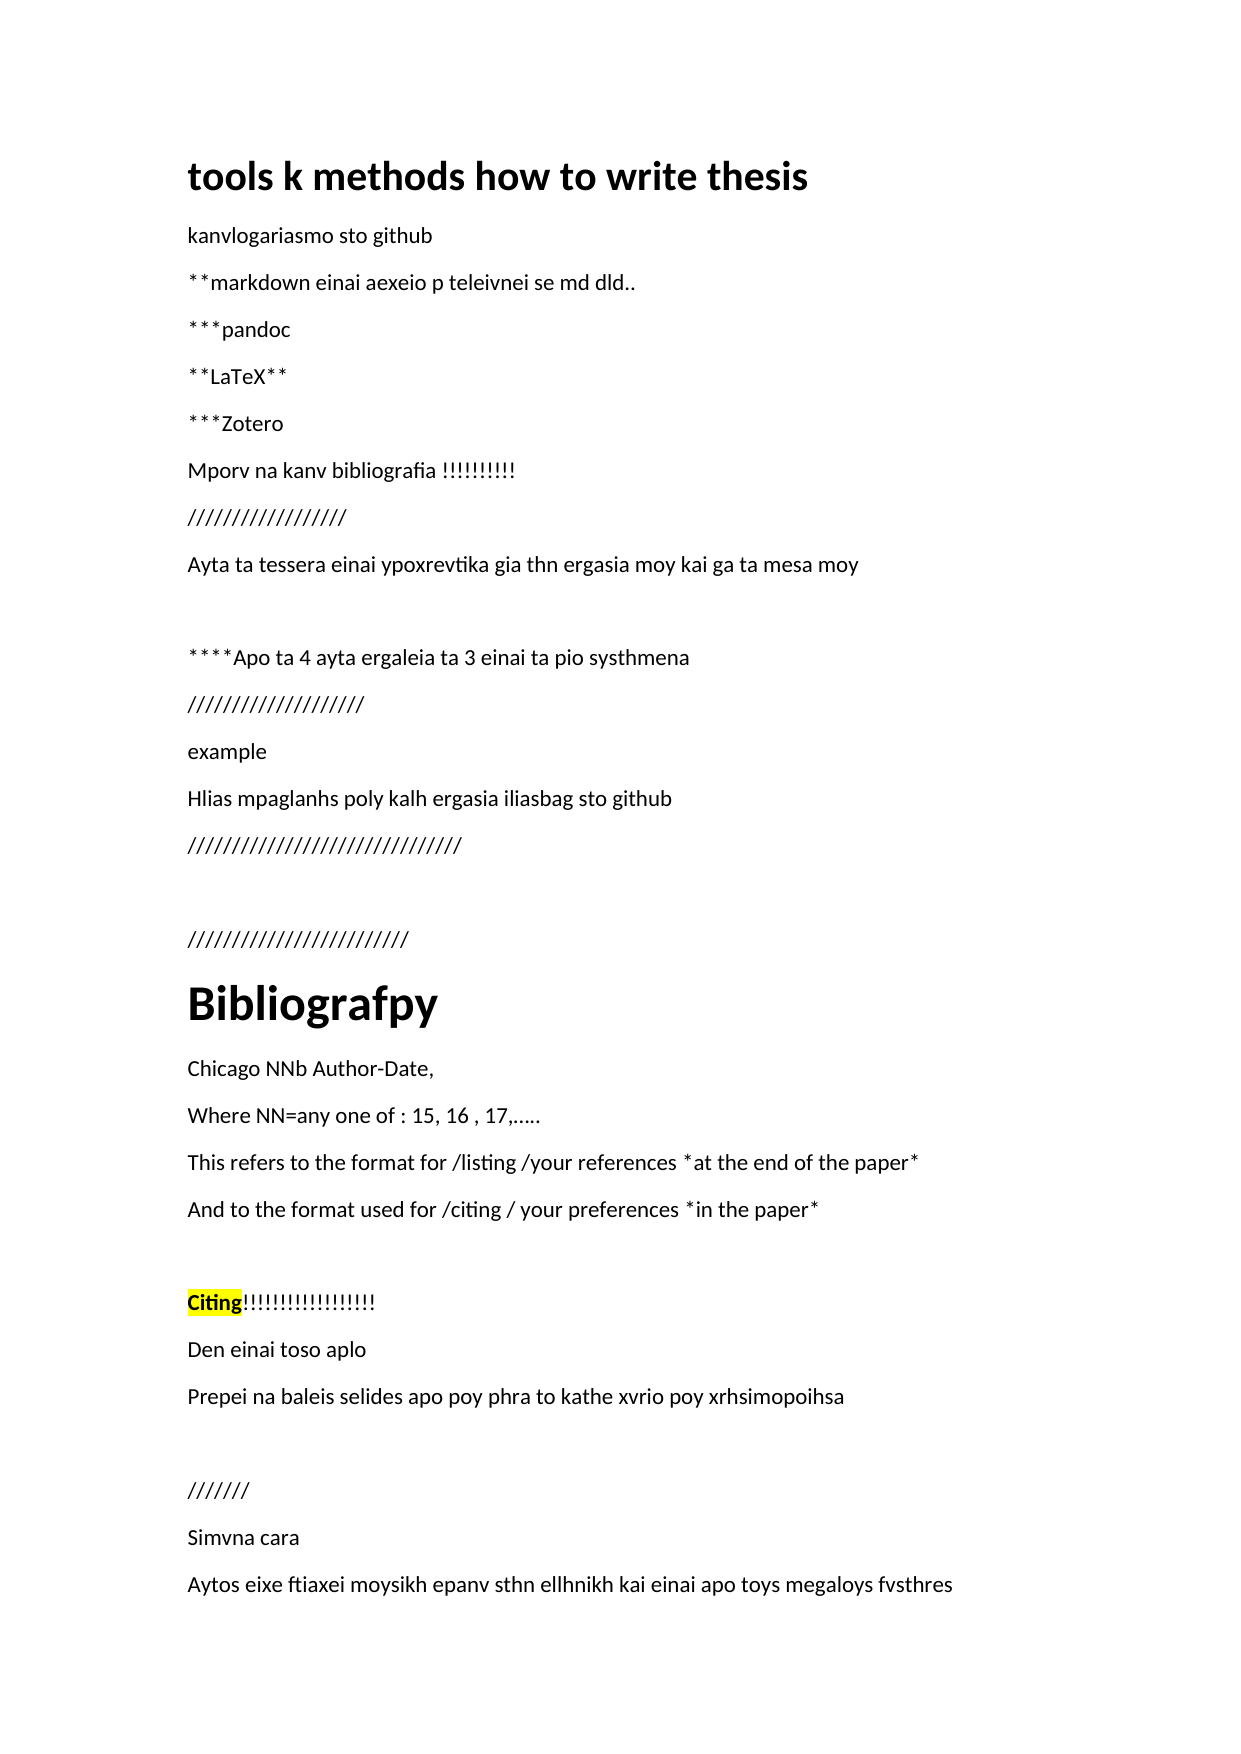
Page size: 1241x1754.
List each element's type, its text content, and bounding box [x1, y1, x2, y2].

text /////// [187, 1476, 1053, 1504]
text Prepei na baleis selides apo poy phra to kathe xvrio poy xrhsimopoihsa [187, 1382, 1053, 1410]
text ////////////////// [187, 503, 1053, 531]
text Mporv na kanv bibliografia !!!!!!!!!! [187, 456, 1053, 484]
text Chicago NNb Author-Date, [187, 1054, 1053, 1082]
text ****Apo ta 4 ayta ergaleia ta 3 einai ta pio systhmena [187, 643, 1053, 671]
text Citing!!!!!!!!!!!!!!!!!! [187, 1288, 1053, 1316]
text tools k methods how to write thesis [187, 150, 1053, 201]
text This refers to the format for /listing /your references *at the end of the paper* [187, 1148, 1053, 1176]
text ///////////////////////// [187, 925, 1053, 953]
text ***pandoc [187, 315, 1053, 343]
text example [187, 737, 1053, 765]
text kanvlogariasmo sto github [187, 222, 1053, 249]
text Den einai toso aplo [187, 1335, 1053, 1363]
text Where NN=any one of : 15, 16 , 17,….. [187, 1101, 1053, 1129]
text /////////////////////////////// [187, 831, 1053, 859]
text //////////////////// [187, 690, 1053, 718]
text And to the format used for /citing / your preferences *in the paper* [187, 1195, 1053, 1223]
text Bibliografpy [187, 972, 1053, 1033]
text Ayta ta tessera einai ypoxrevtika gia thn ergasia moy kai ga ta mesa moy [187, 550, 1053, 578]
text Simvna cara [187, 1523, 1053, 1551]
text Aytos eixe ftiaxei moysikh epanv sthn ellhnikh kai einai apo toys megaloys fvsthres [187, 1570, 1053, 1598]
text **markdown einai aexeio p teleivnei se md dld.. [187, 268, 1053, 296]
text **LaTeX** [187, 362, 1053, 390]
text Hlias mpaglanhs poly kalh ergasia iliasbag sto github [187, 784, 1053, 812]
text ***Zotero [187, 409, 1053, 437]
